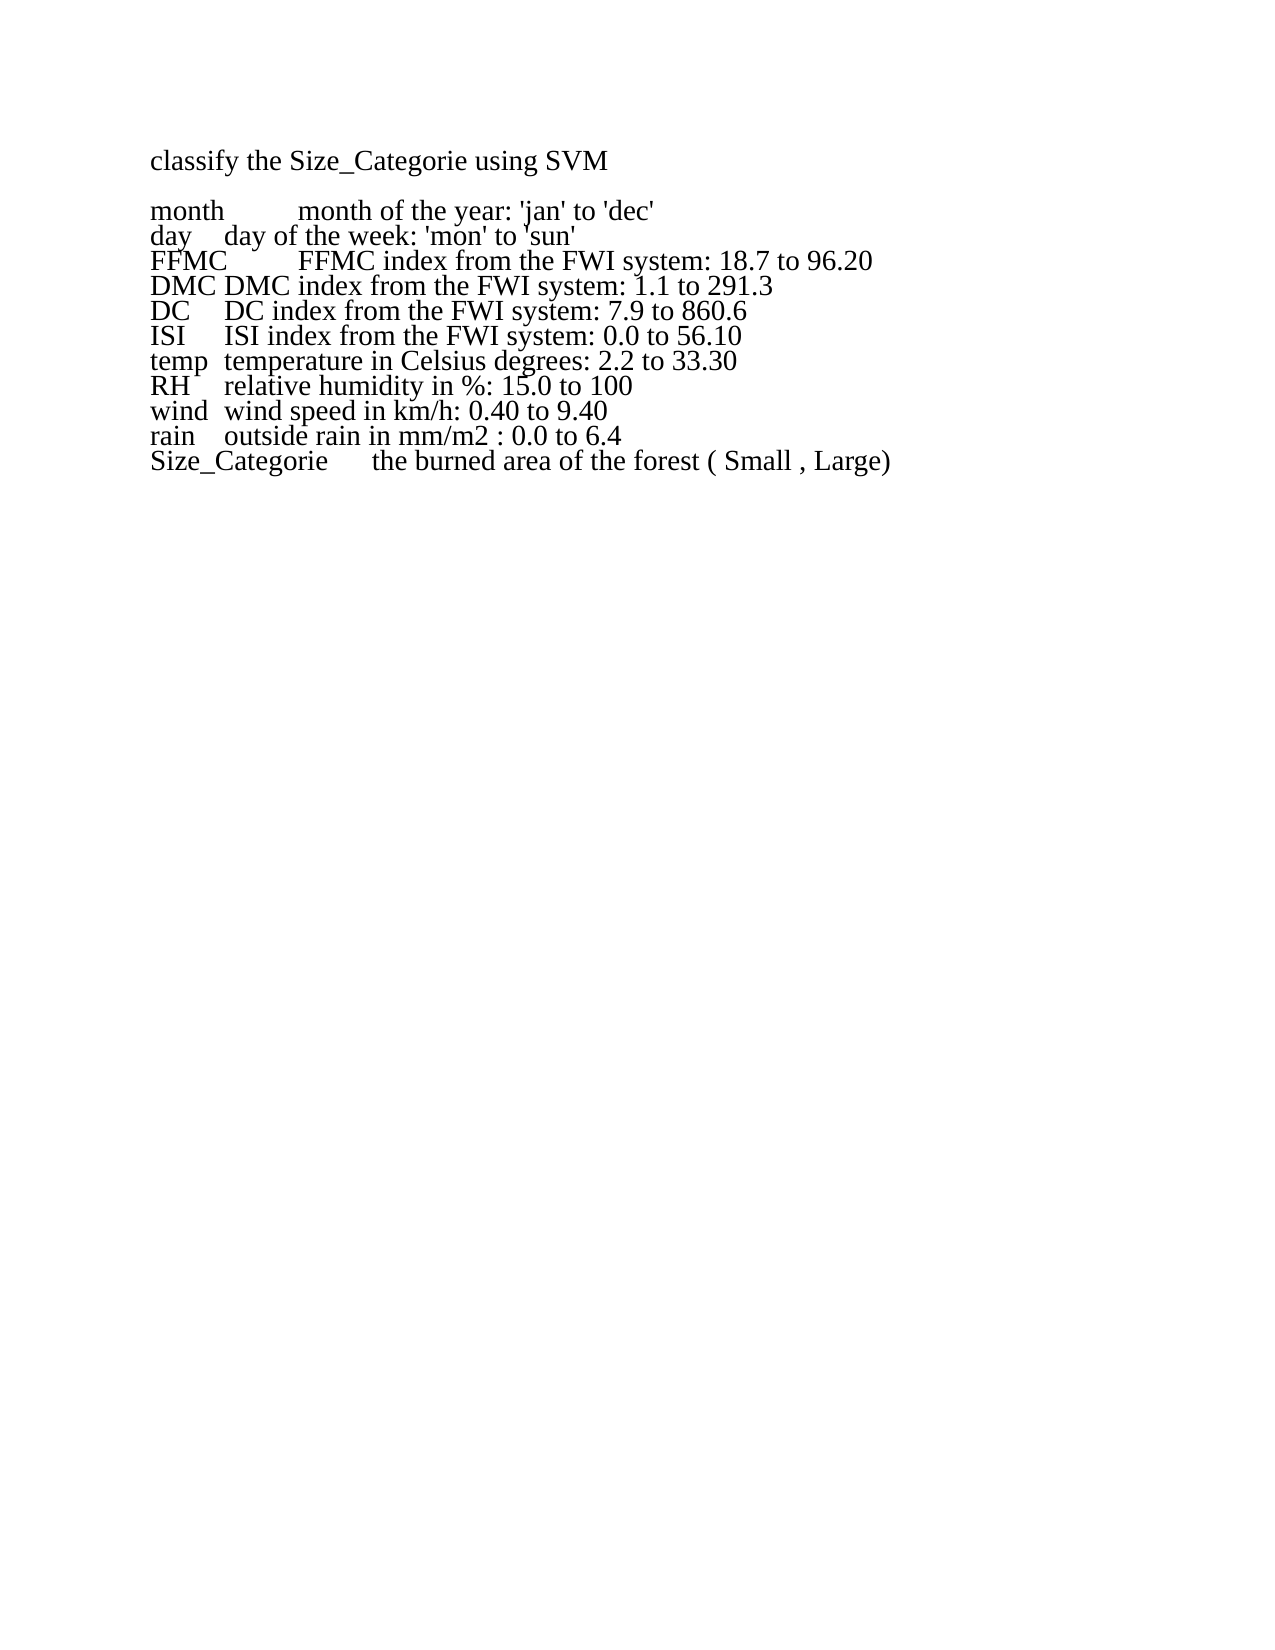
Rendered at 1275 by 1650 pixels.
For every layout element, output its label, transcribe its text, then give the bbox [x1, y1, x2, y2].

text DC DC index from the FWI system: 7.9 to 860.6 [150, 300, 1125, 325]
text RH relative humidity in %: 15.0 to 100 [150, 375, 1125, 400]
text FFMC FFMC index from the FWI system: 18.7 to 96.20 [150, 250, 1125, 275]
text wind wind speed in km/h: 0.40 to 9.40 [150, 400, 1125, 425]
text Size_Categorie the burned area of the forest ( Small , Large) [711, 450, 1125, 475]
text Size_Categorie the burned area of the forest ( Small , Large) [150, 450, 714, 475]
text month month of the year: 'jan' to 'dec' [150, 200, 1125, 225]
text ISI ISI index from the FWI system: 0.0 to 56.10 [150, 325, 1125, 350]
text rain outside rain in mm/m2 : 0.0 to 6.4 [150, 425, 1125, 450]
text classify the Size_Categorie using SVM [150, 150, 1125, 175]
text DMC DMC index from the FWI system: 1.1 to 291.3 [150, 275, 1125, 300]
text day day of the week: 'mon' to 'sun' [150, 225, 1125, 250]
text temp temperature in Celsius degrees: 2.2 to 33.30 [150, 350, 1125, 375]
